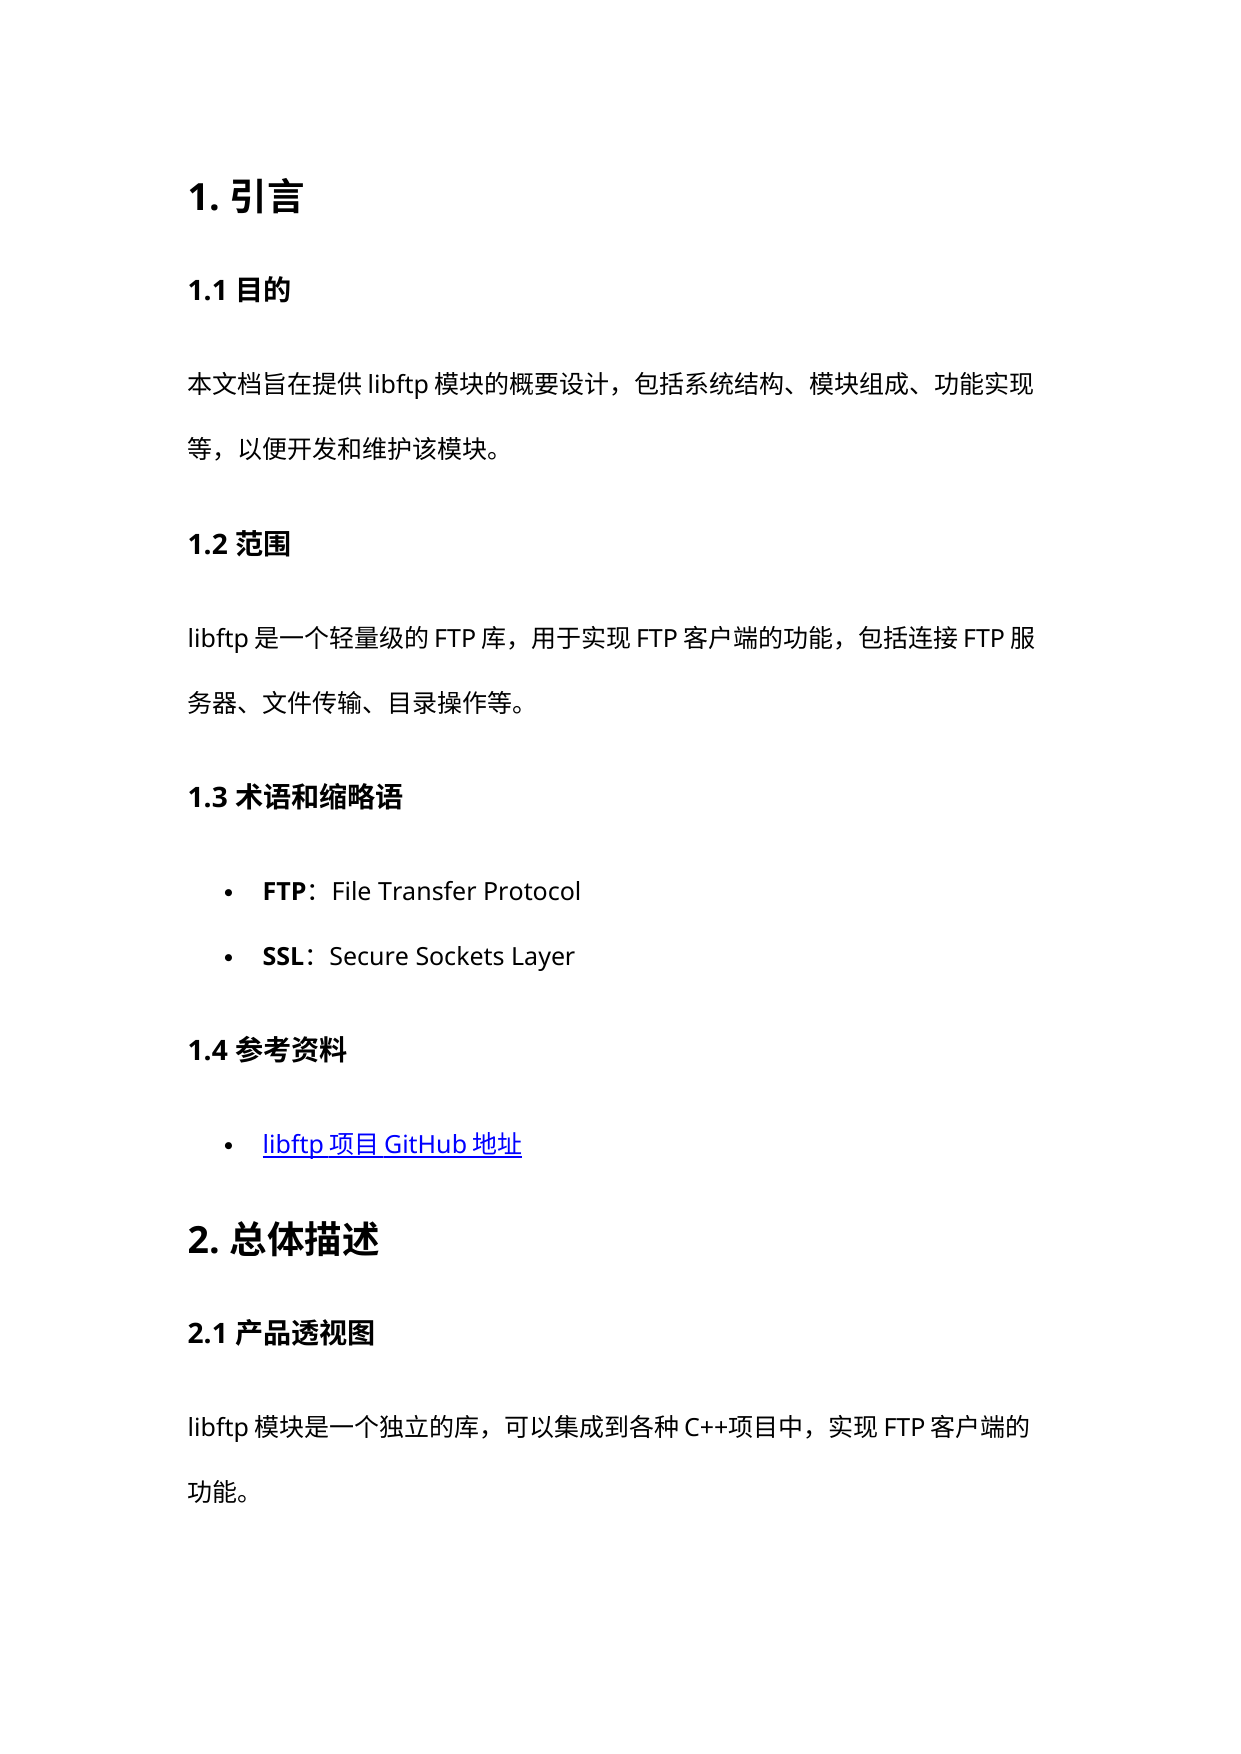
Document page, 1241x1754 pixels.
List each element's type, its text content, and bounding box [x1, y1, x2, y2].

text libftp模块是一个独立的库，可以集成到各种C++项目中，实现FTP客户端的功能。 [187, 1393, 1053, 1523]
text 2.1 产品透视图 [187, 1299, 1053, 1364]
text 1.3 术语和缩略语 [187, 763, 1053, 828]
text 1.4 参考资料 [187, 1016, 1053, 1081]
list SSL：Secure Sockets Layer [225, 922, 1053, 987]
text libftp是一个轻量级的FTP库，用于实现FTP客户端的功能，包括连接FTP服务器、文件传输、目录操作等。 [187, 604, 1053, 734]
list FTP：File Transfer Protocol [225, 857, 1053, 922]
text 本文档旨在提供libftp模块的概要设计，包括系统结构、模块组成、功能实现等，以便开发和维护该模块。 [187, 350, 1053, 480]
text 1.2 范围 [187, 509, 1053, 574]
text 1.1 目的 [187, 256, 1053, 321]
list libftp项目GitHub地址 [225, 1110, 1053, 1175]
text 1. 引言 [187, 162, 1053, 227]
text 2. 总体描述 [187, 1204, 1053, 1269]
